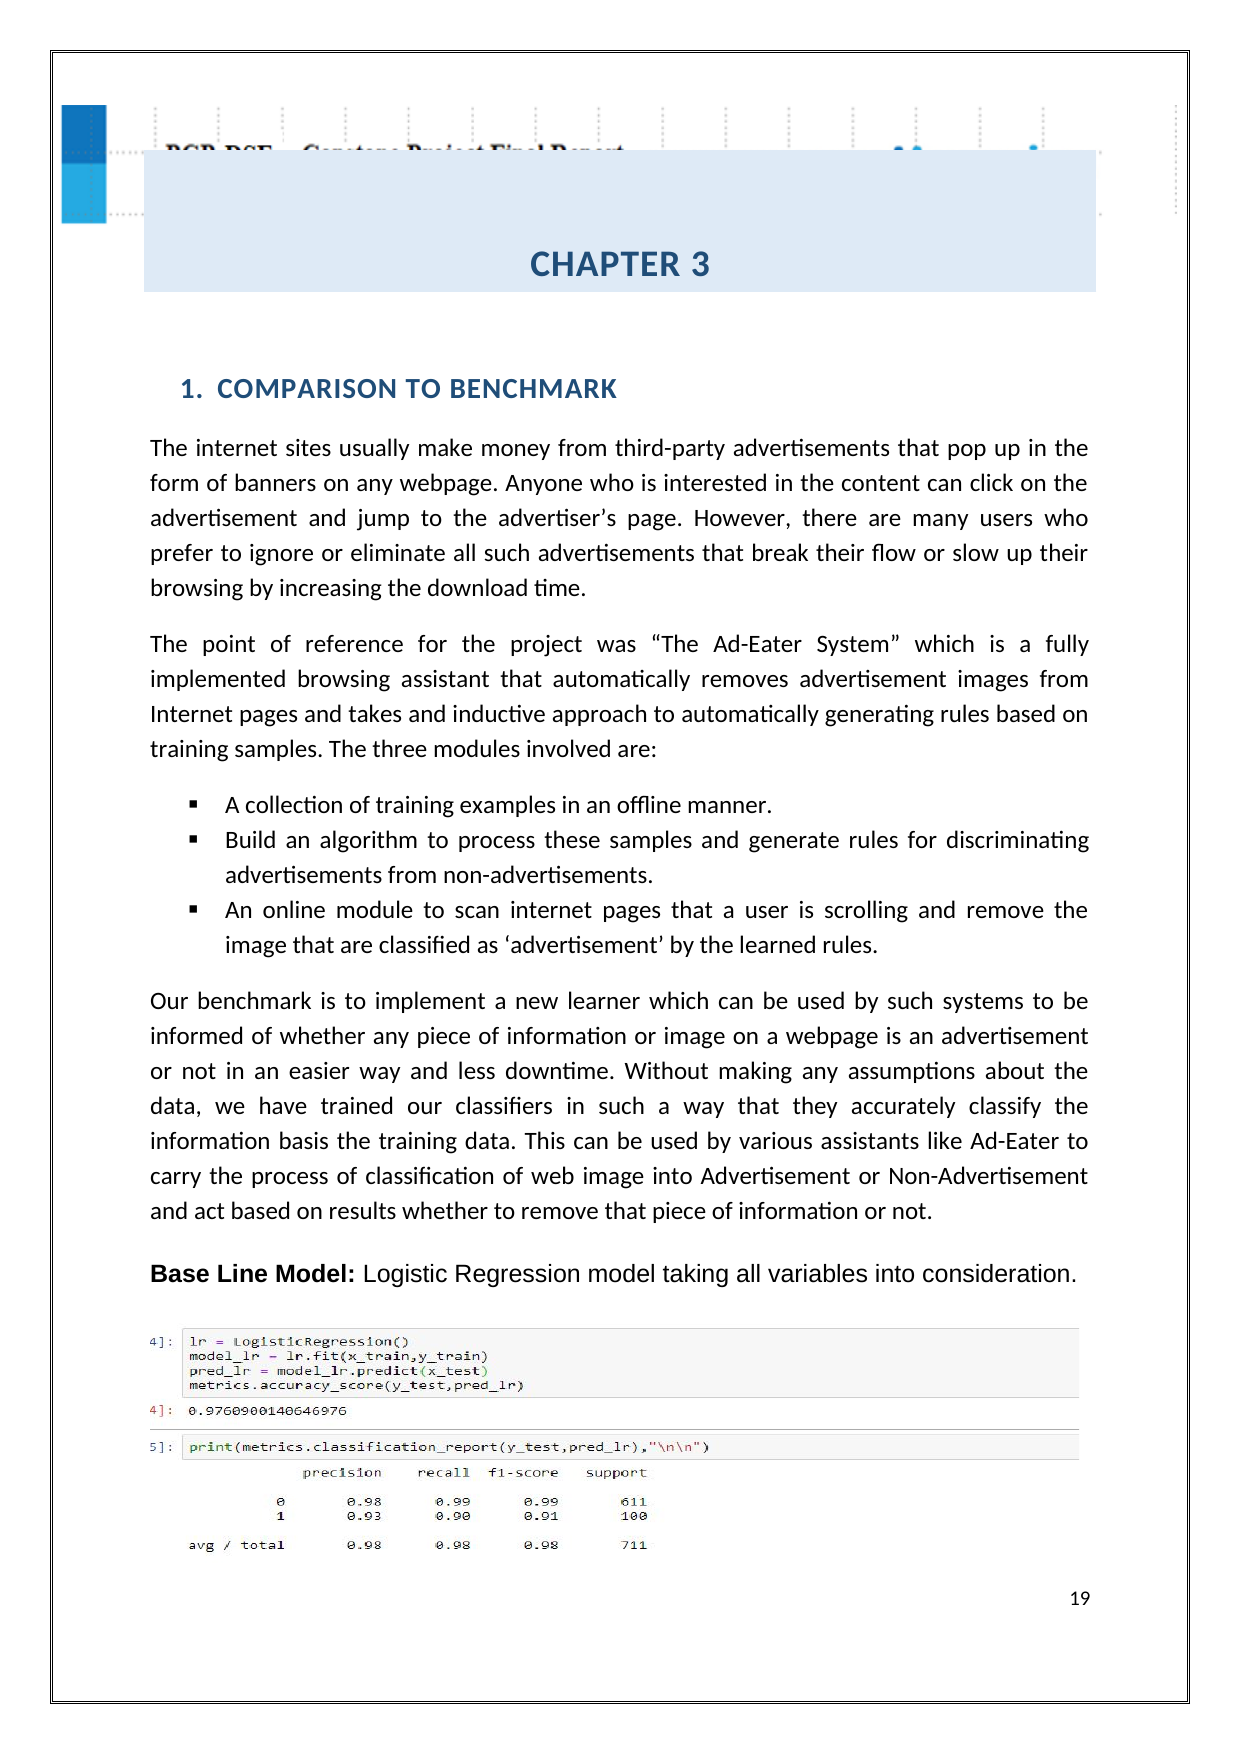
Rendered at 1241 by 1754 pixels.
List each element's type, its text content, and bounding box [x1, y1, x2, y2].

text The internet sites usually make money from third-party advertisements that pop up in the form of banners on any webpage. Anyone who is interested in the content can click on the advertisement and jump to the advertiser’s page. However, there are many users who prefer to ignore or eliminate all such advertisements that break their flow or slow up their browsing by increasing the download time. [150, 432, 1090, 603]
list COMPARISON TO BENCHMARK [179, 371, 1090, 406]
text The point of reference for the project was “The Ad-Eater System” which is a fully implemented browsing assistant that automatically removes advertisement images from Internet pages and takes and inductive approach to automatically generating rules based on training samples. The three modules involved are: [150, 628, 1090, 764]
list An online module to scan internet pages that a user is scrolling and remove the image that are classified as ‘advertisement’ by the learned rules. [187, 894, 1090, 959]
text Base Line Model: Logistic Regression model taking all variables into consideration. [150, 1259, 1090, 1288]
list Build an algorithm to process these samples and generate rules for discriminating advertisements from non-advertisements. [187, 824, 1090, 889]
picture [150, 1317, 1080, 1571]
text Our benchmark is to implement a new learner which can be used by such systems to be informed of whether any piece of information or image on a webpage is an advertisement or not in an easier way and less downtime. Without making any assumptions about the data, we have trained our classifiers in such a way that they accurately classify the information basis the training data. This can be used by various assistants like Ad-Eater to carry the process of classification of web image into Advertisement or Non-Advertisement and act based on results whether to remove that piece of information or not. [150, 985, 1090, 1225]
picture [58, 105, 1182, 227]
list A collection of training examples in an offline manner. [187, 789, 1090, 819]
subtitle CHAPTER 3 [150, 156, 1090, 285]
